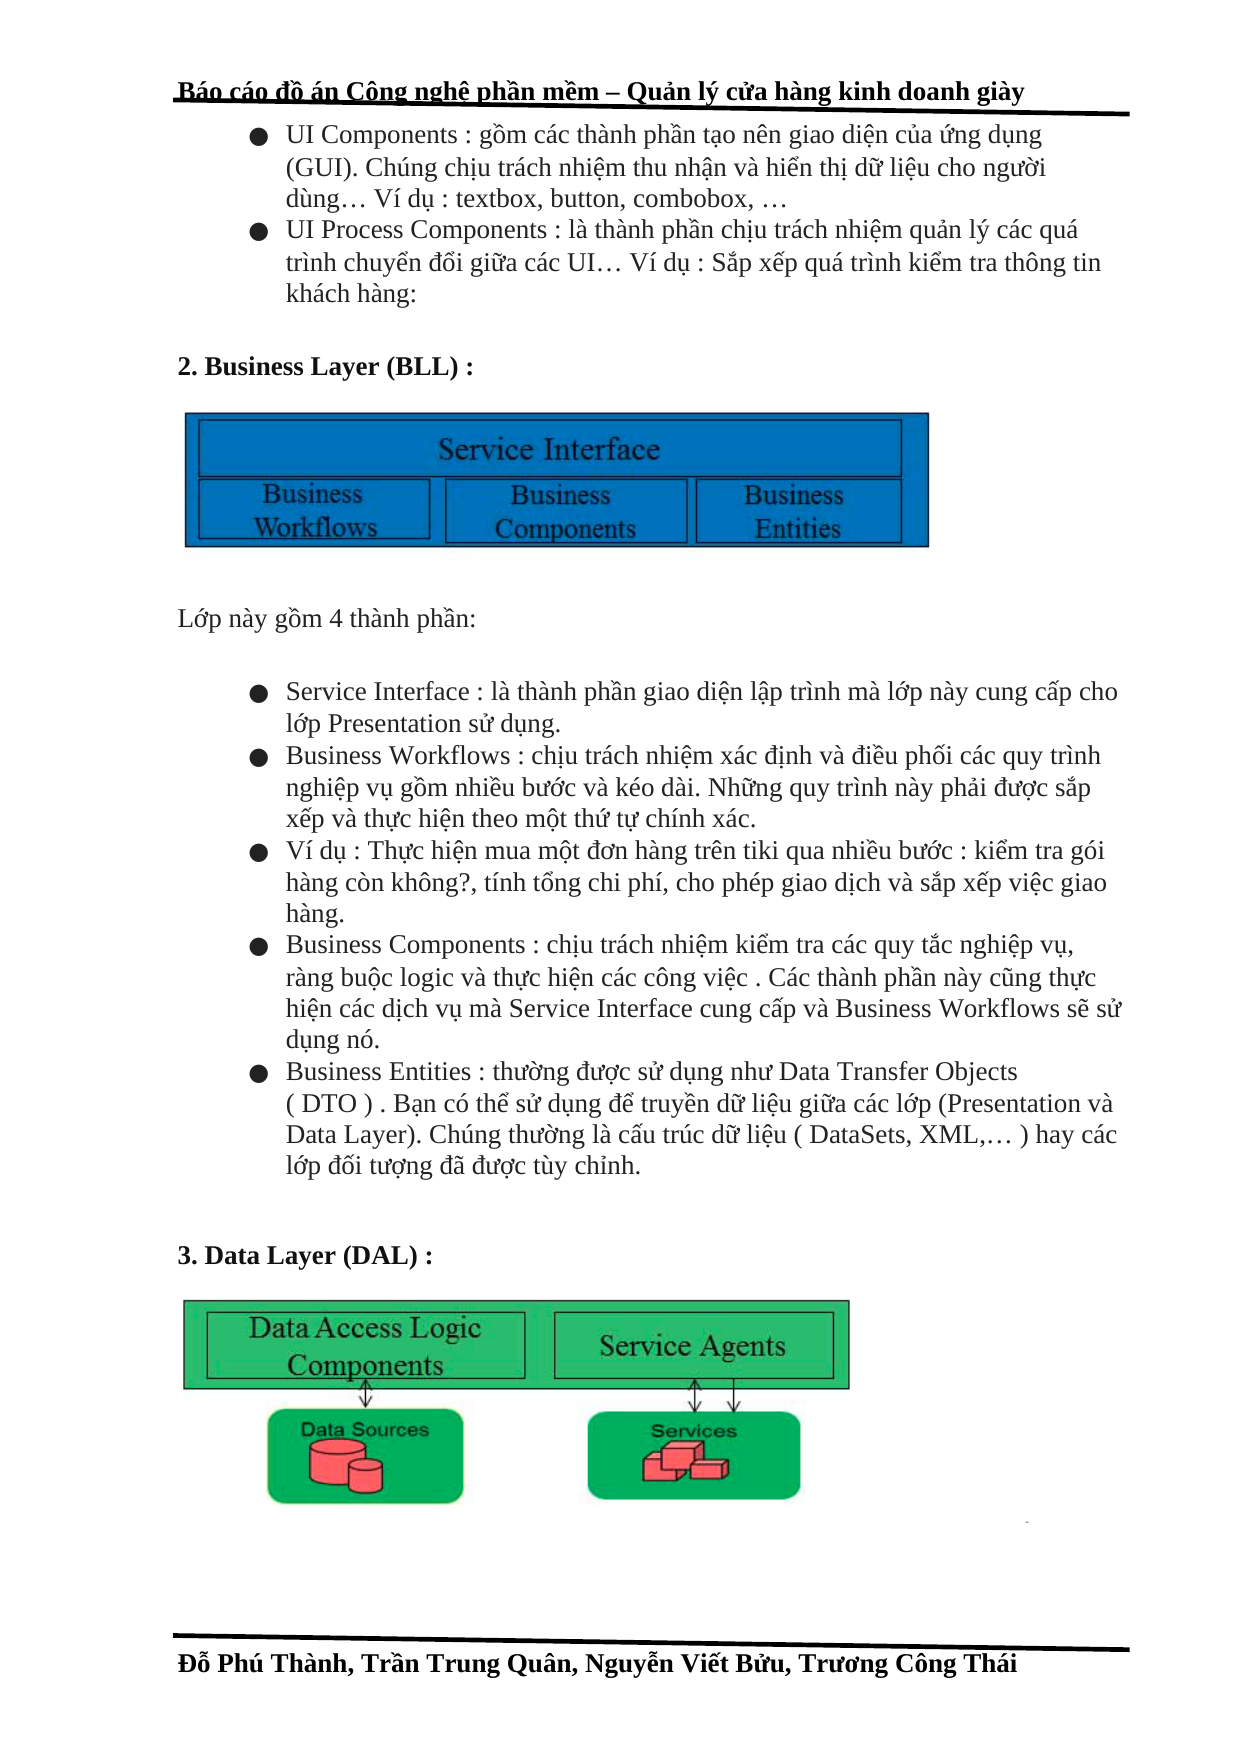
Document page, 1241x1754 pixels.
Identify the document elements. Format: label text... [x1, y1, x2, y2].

picture [177, 1295, 1122, 1523]
list UI Components : gồm các thành phần tạo nên giao diện của ứng dụng (GUI). Chúng chịu trách nhiệm thu nhận và hiển thị dữ liệu cho người dùng… Ví dụ : textbox, button, combobox, … [248, 118, 1122, 213]
list Service Interface : là thành phần giao diện lập trình mà lớp này cung cấp cho lớp Presentation sử dụng. [248, 675, 1122, 738]
list Business Entities : thường được sử dụng như Data Transfer Objects ( DTO ) . Bạn có thể sử dụng để truyền dữ liệu giữa các lớp (Presentation và Data Layer). Chúng thường là cấu trúc dữ liệu ( DataSets, XML,… ) hay các lớp đối tượng đã được tùy chỉnh. [248, 1054, 1122, 1180]
text 3. Data Layer (DAL) : [177, 1239, 1122, 1270]
picture [177, 406, 1122, 561]
list Business Components : chịu trách nhiệm kiểm tra các quy tắc nghiệp vụ, ràng buộc logic và thực hiện các công việc . Các thành phần này cũng thực hiện các dịch vụ mà Service Interface cung cấp và Business Workflows sẽ sử dụng nó. [248, 928, 1122, 1054]
text 2. Business Layer (BLL) : [177, 349, 1122, 381]
list Ví dụ : Thực hiện mua một đơn hàng trên tiki qua nhiều bước : kiểm tra gói hàng còn không?, tính tổng chi phí, cho phép giao dịch và sắp xếp việc giao hàng. [248, 833, 1122, 928]
text Lớp này gồm 4 thành phần: [177, 602, 1122, 633]
list Business Workflows : chịu trách nhiệm xác định và điều phối các quy trình nghiệp vụ gồm nhiều bước và kéo dài. Những quy trình này phải được sắp xếp và thực hiện theo một thứ tự chính xác. [248, 738, 1122, 833]
list UI Process Components : là thành phần chịu trách nhiệm quản lý các quá trình chuyển đổi giữa các UI… Ví dụ : Sắp xếp quá trình kiểm tra thông tin khách hàng: [248, 213, 1122, 308]
